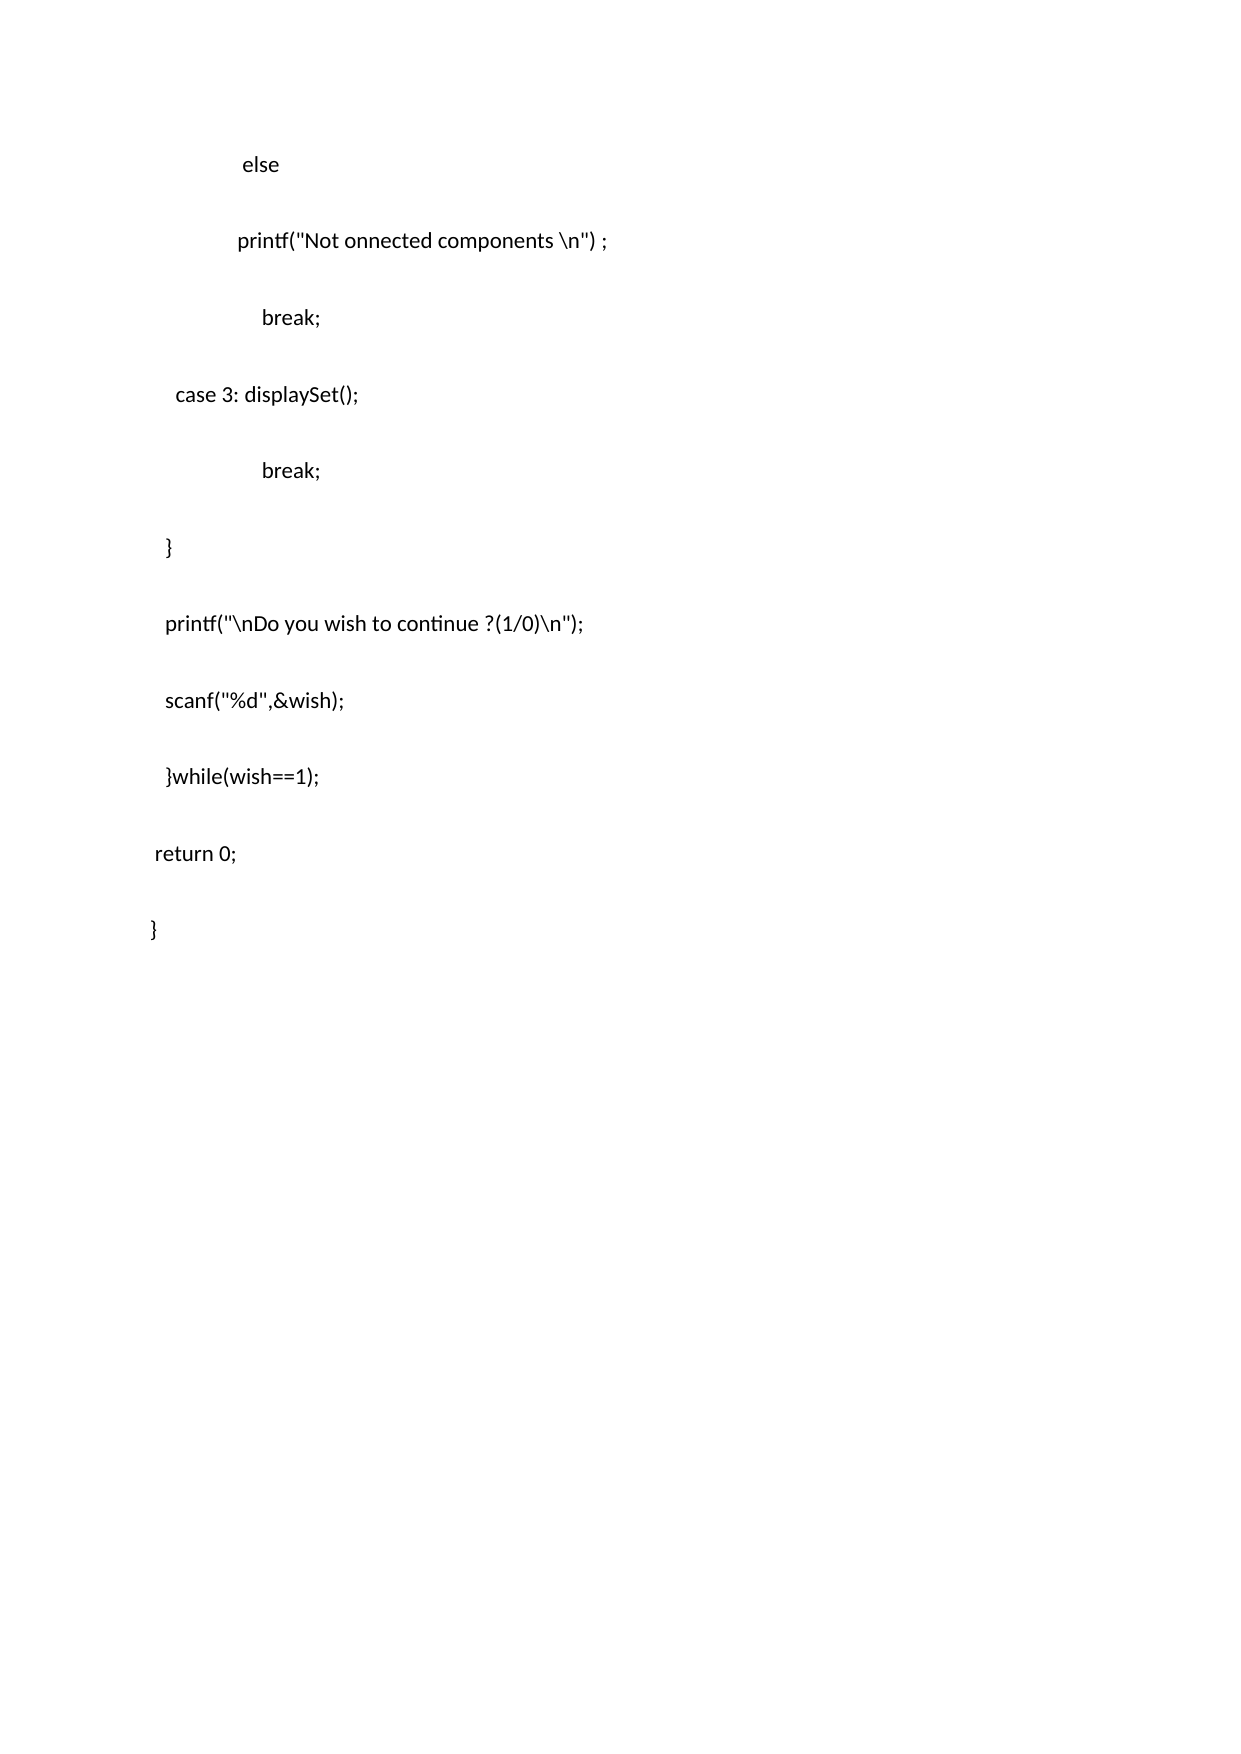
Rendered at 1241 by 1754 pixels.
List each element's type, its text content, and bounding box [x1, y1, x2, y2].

text case 3: displaySet(); [149, 380, 872, 408]
text else [149, 150, 872, 178]
text printf("\nDo you wish to continue ?(1/0)\n"); [149, 609, 872, 637]
text printf("Not onnected components \n") ; [149, 227, 872, 254]
text }while(wish==1); [149, 762, 872, 791]
text scanf("%d",&wish); [149, 686, 872, 714]
text break; [148, 303, 1090, 331]
text return 0; [149, 839, 872, 867]
text } [149, 916, 872, 944]
text } [149, 533, 872, 561]
text break; [148, 456, 1090, 484]
